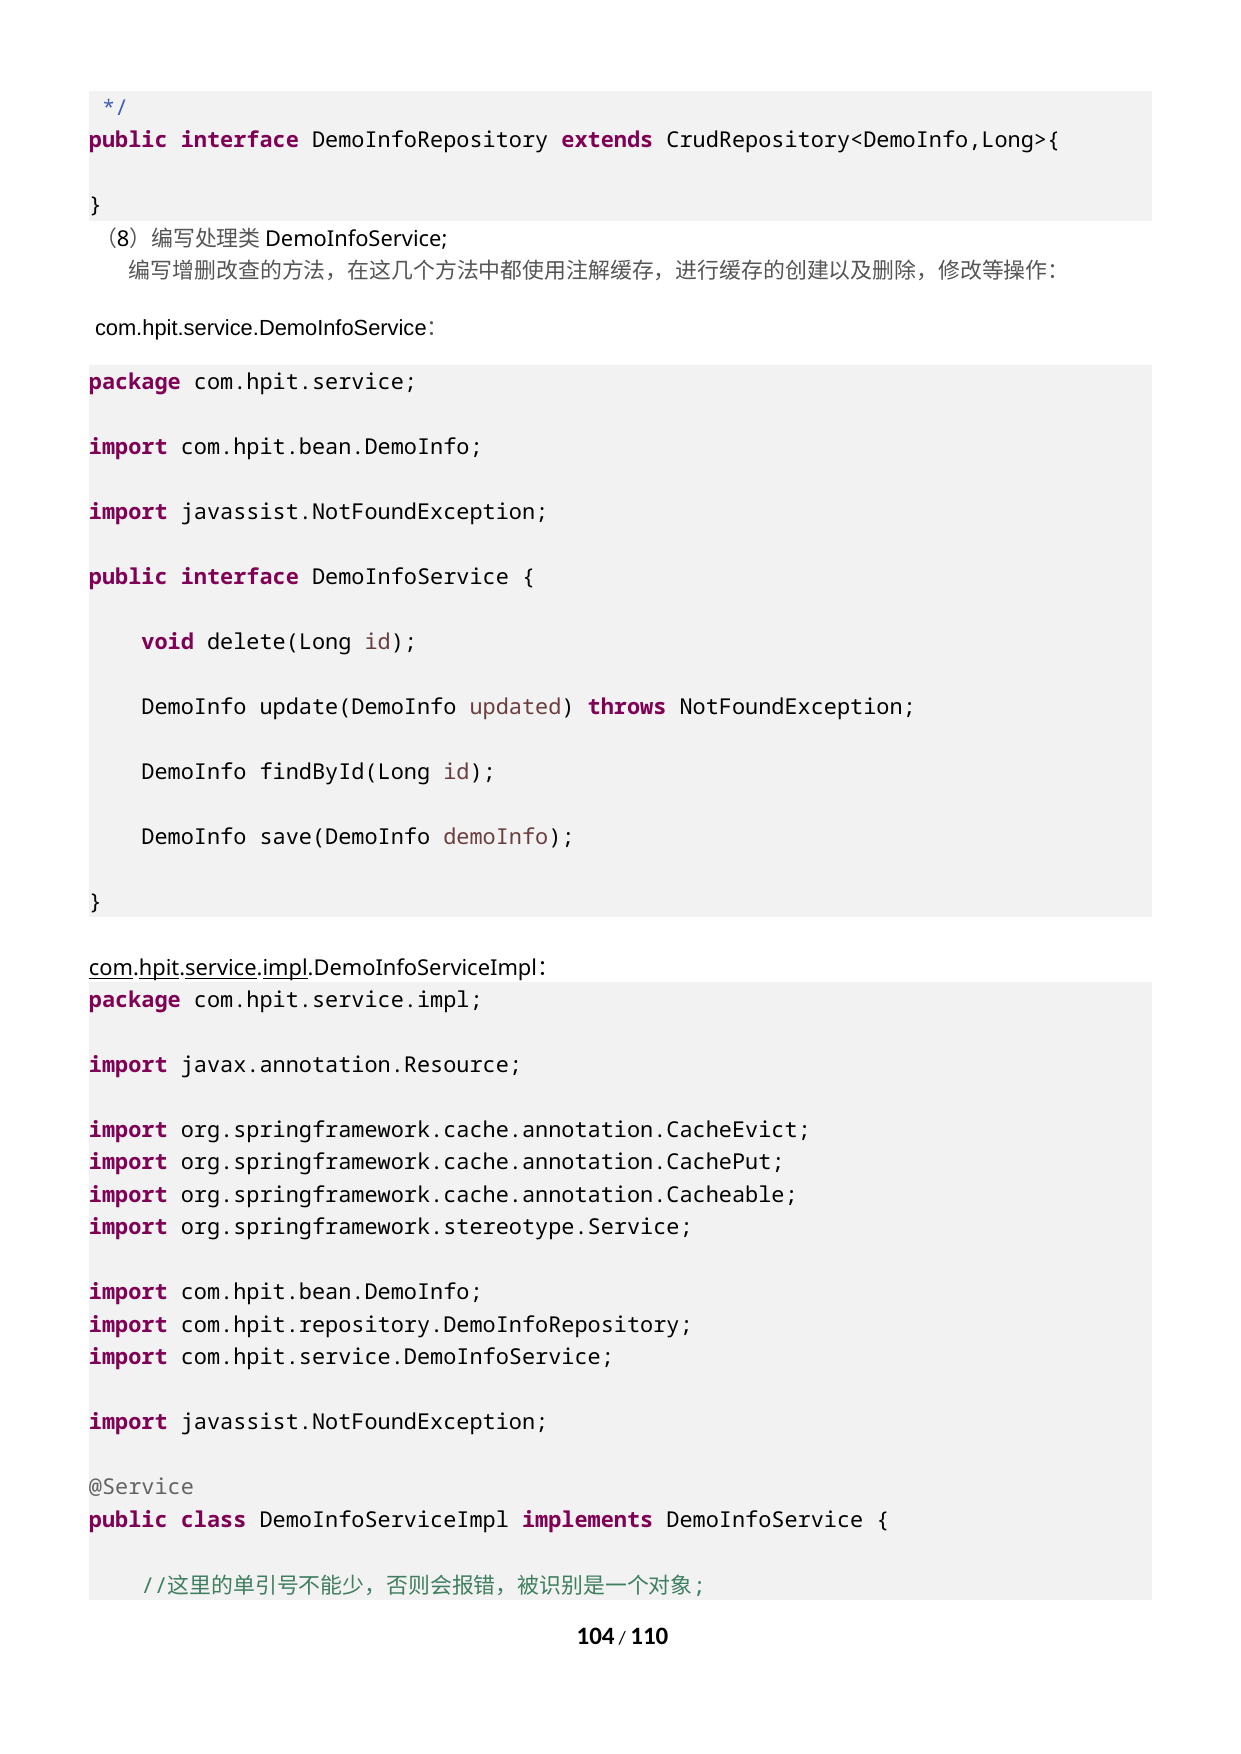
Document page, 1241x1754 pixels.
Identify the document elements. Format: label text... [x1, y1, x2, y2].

text //这里的单引号不能少，否则会报错，被识别是一个对象; [89, 1567, 1152, 1600]
text import com.hpit.bean.DemoInfo; [89, 1275, 1152, 1307]
text import javax.annotation.Resource; [89, 1047, 1152, 1080]
text import com.hpit.service.DemoInfoService; [89, 1340, 1152, 1372]
text import org.springframework.stereotype.Service; [89, 1210, 1152, 1242]
text } [89, 188, 1152, 221]
text void delete(Long id); [89, 625, 1152, 657]
text DemoInfo save(DemoInfo demoInfo); [89, 820, 1152, 852]
text public class DemoInfoServiceImpl implements DemoInfoService { [89, 1502, 1152, 1535]
text import javassist.NotFoundException; [89, 1405, 1152, 1437]
text */ [89, 91, 1152, 123]
text package com.hpit.service; [89, 365, 1152, 397]
text DemoInfo findById(Long id); [89, 755, 1152, 787]
text 编写增删改查的方法，在这几个方法中都使用注解缓存，进行缓存的创建以及删除，修改等操作： [89, 253, 1152, 286]
text package com.hpit.service.impl; [89, 982, 1152, 1015]
text } [89, 885, 1152, 917]
text com.hpit.service.impl.DemoInfoServiceImpl： [89, 950, 1152, 982]
text import org.springframework.cache.annotation.CacheEvict; [89, 1112, 1152, 1145]
text import org.springframework.cache.annotation.CachePut; [89, 1145, 1152, 1177]
text @Service [89, 1470, 1152, 1502]
text import com.hpit.bean.DemoInfo; [89, 430, 1152, 462]
text DemoInfo update(DemoInfo updated) throws NotFoundException; [89, 690, 1152, 722]
text （8）编写处理类DemoInfoService; [89, 221, 1152, 253]
text com.hpit.service.DemoInfoService： [89, 309, 1152, 342]
text import org.springframework.cache.annotation.Cacheable; [89, 1177, 1152, 1210]
text import com.hpit.repository.DemoInfoRepository; [89, 1307, 1152, 1340]
text public interface DemoInfoRepository extends CrudRepository<DemoInfo,Long>{ [89, 123, 1152, 156]
text import javassist.NotFoundException; [89, 495, 1152, 527]
text public interface DemoInfoService { [89, 560, 1152, 592]
